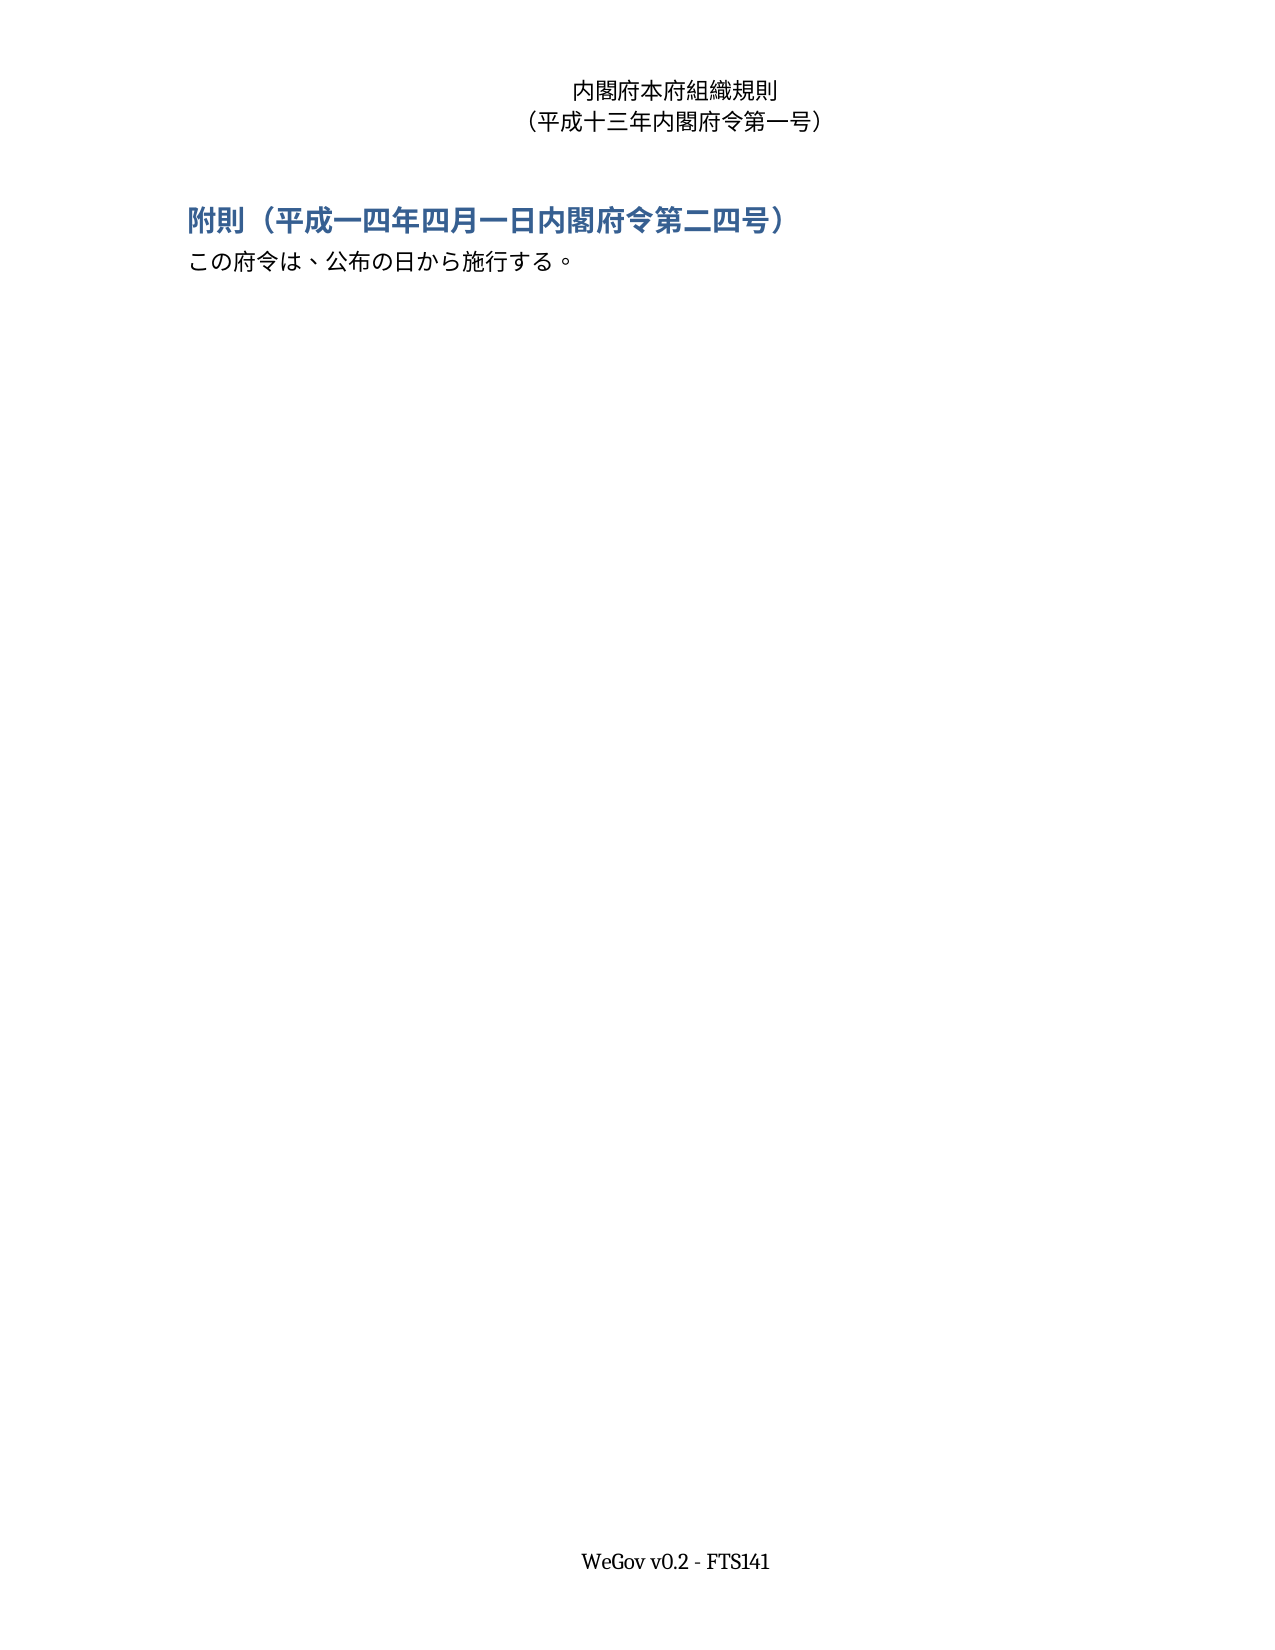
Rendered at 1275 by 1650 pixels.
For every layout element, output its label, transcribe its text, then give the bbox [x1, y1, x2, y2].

subtitle 附則（平成一四年四月一日内閣府令第二四号） [187, 200, 1087, 240]
text この府令は、公布の日から施行する。 [187, 246, 1087, 277]
